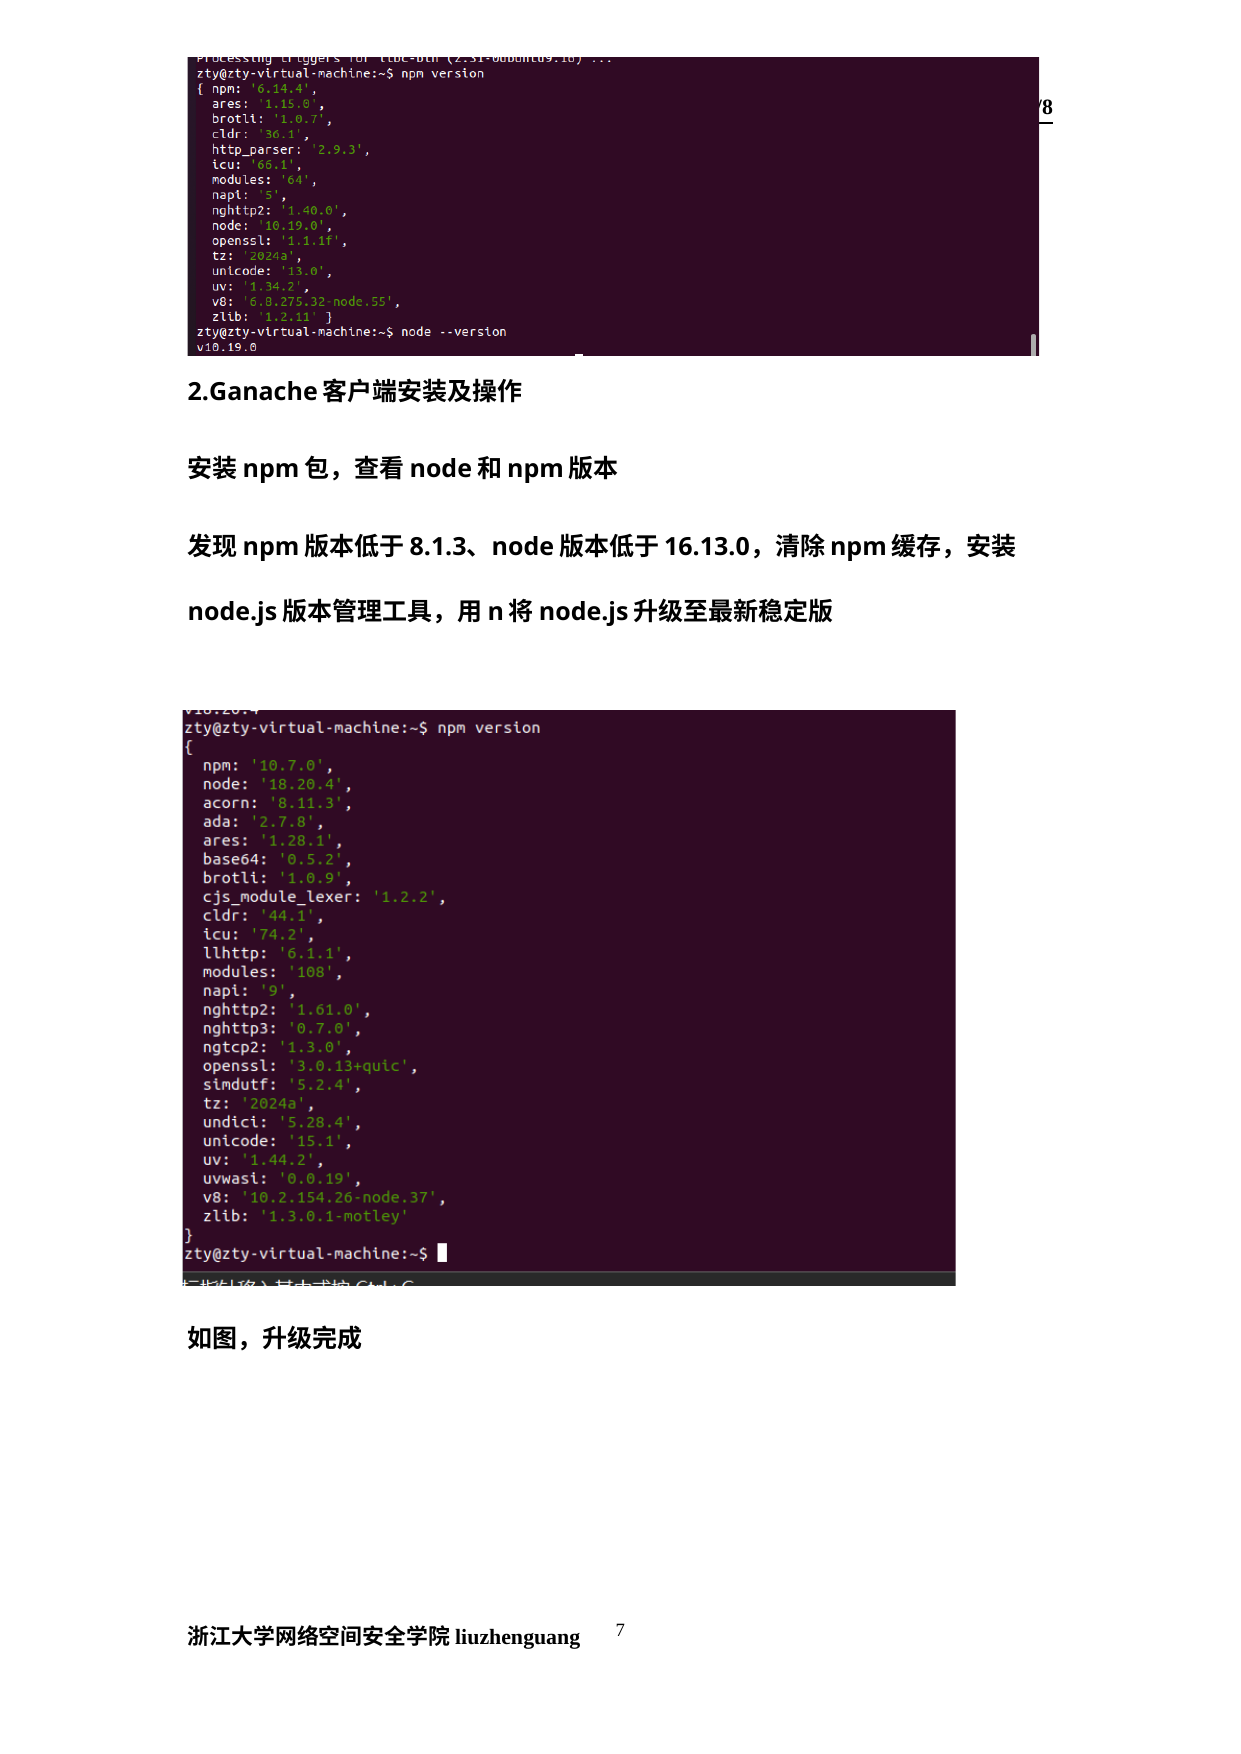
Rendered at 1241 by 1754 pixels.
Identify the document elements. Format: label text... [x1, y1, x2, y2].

picture [182, 710, 956, 1286]
list 2.Ganache客户端安装及操作 [187, 162, 1053, 422]
list 发现npm版本低于8.1.3、node版本低于16.13.0，清除npm缓存，安装node.js版本管理工具，用n将node.js升级至最新稳定版 [187, 512, 1053, 642]
picture [187, 57, 1040, 356]
list 安装npm包，查看node和npm版本 [187, 434, 1053, 499]
